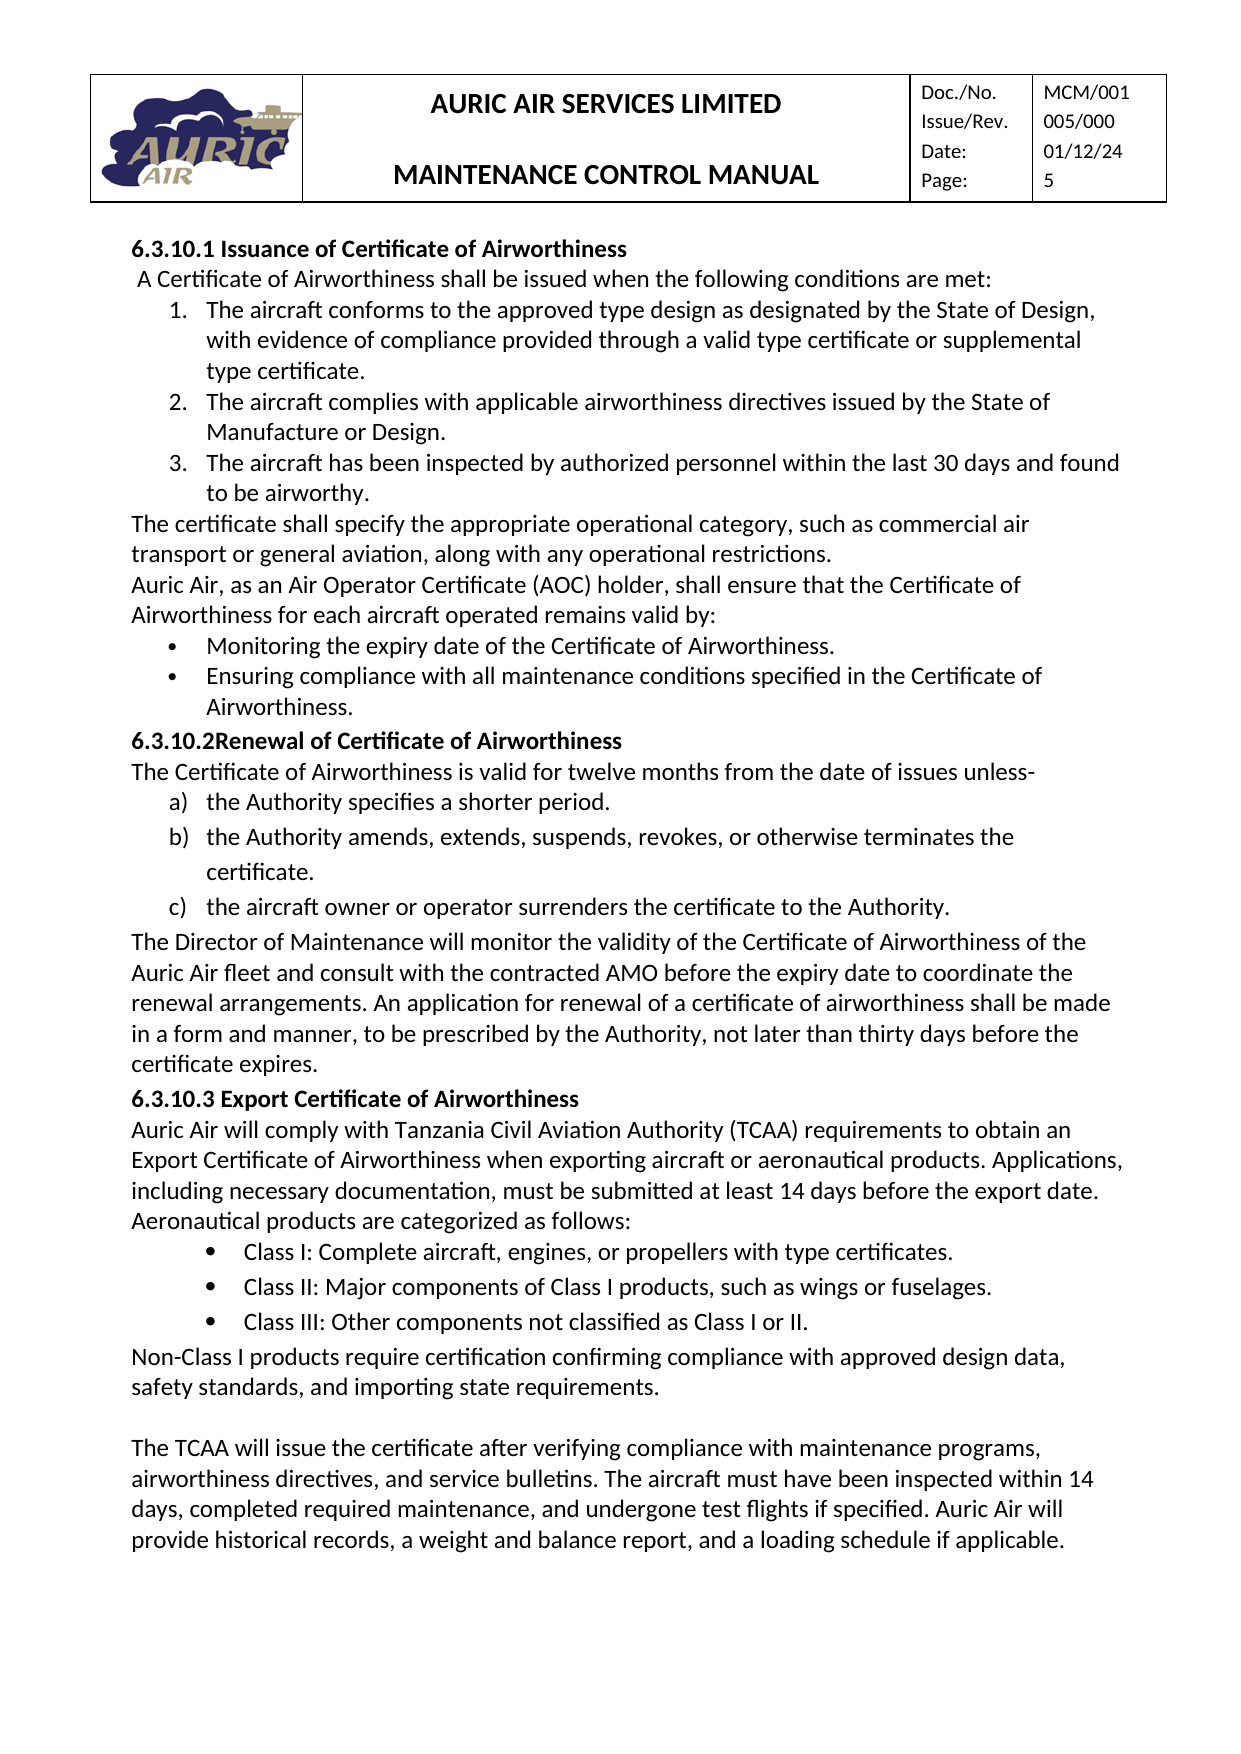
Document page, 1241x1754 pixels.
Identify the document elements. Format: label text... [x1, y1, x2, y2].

picture [99, 86, 302, 187]
text The Certificate of Airworthiness is valid for twelve months from the date of issues unless- [131, 756, 1125, 787]
text The TCAA will issue the certificate after verifying compliance with maintenance programs, airworthiness directives, and service bulletins. The aircraft must have been inspected within 14 days, completed required maintenance, and undergone test flights if specified. Auric Air will provide historical records, a weight and balance report, and a loading schedule if applicable. [131, 1432, 1125, 1554]
list The aircraft conforms to the approved type design as designated by the State of Design, with evidence of compliance provided through a valid type certificate or supplemental type certificate. [169, 294, 1125, 386]
list Ensuring compliance with all maintenance conditions specified in the Certificate of Airworthiness. [169, 660, 1125, 721]
list Monitoring the expiry date of the Certificate of Airworthiness. [169, 630, 1125, 660]
text A Certificate of Airworthiness shall be issued when the following conditions are met: [131, 263, 1125, 294]
subtitle Export Certificate of Airworthiness [131, 1083, 1125, 1114]
text Non-Class I products require certification confirming compliance with approved design data, safety standards, and importing state requirements. [131, 1341, 1125, 1402]
list the Authority specifies a shorter period. [169, 787, 1125, 817]
subtitle Renewal of Certificate of Airworthiness [131, 726, 1125, 756]
text Auric Air will comply with Tanzania Civil Aviation Authority (TCAA) requirements to obtain an Export Certificate of Airworthiness when exporting aircraft or aeronautical products. Applications, including necessary documentation, must be submitted at least 14 days before the export date. Aeronautical products are categorized as follows: [131, 1114, 1125, 1236]
text The certificate shall specify the appropriate operational category, such as commercial air transport or general aviation, along with any operational restrictions. [131, 508, 1125, 569]
list The aircraft complies with applicable airworthiness directives issued by the State of Manufacture or Design. [169, 386, 1125, 447]
list Class II: Major components of Class I products, such as wings or fuselages. [206, 1271, 1125, 1301]
list Class III: Other components not classified as Class I or II. [206, 1306, 1125, 1336]
list Class I: Complete aircraft, engines, or propellers with type certificates. [206, 1236, 1125, 1266]
list the aircraft owner or operator surrenders the certificate to the Authority. [169, 892, 1125, 922]
list the Authority amends, extends, suspends, revokes, or otherwise terminates the certificate. [169, 822, 1125, 887]
subtitle Issuance of Certificate of Airworthiness [131, 233, 1125, 263]
text The Director of Maintenance will monitor the validity of the Certificate of Airworthiness of the Auric Air fleet and consult with the contracted AMO before the expiry date to coordinate the renewal arrangements. An application for renewal of a certificate of airworthiness shall be made in a form and manner, to be prescribed by the Authority, not later than thirty days before the certificate expires. [131, 927, 1125, 1079]
text Auric Air, as an Air Operator Certificate (AOC) holder, shall ensure that the Certificate of Airworthiness for each aircraft operated remains valid by: [131, 569, 1125, 630]
list The aircraft has been inspected by authorized personnel within the last 30 days and found to be airworthy. [169, 447, 1125, 508]
